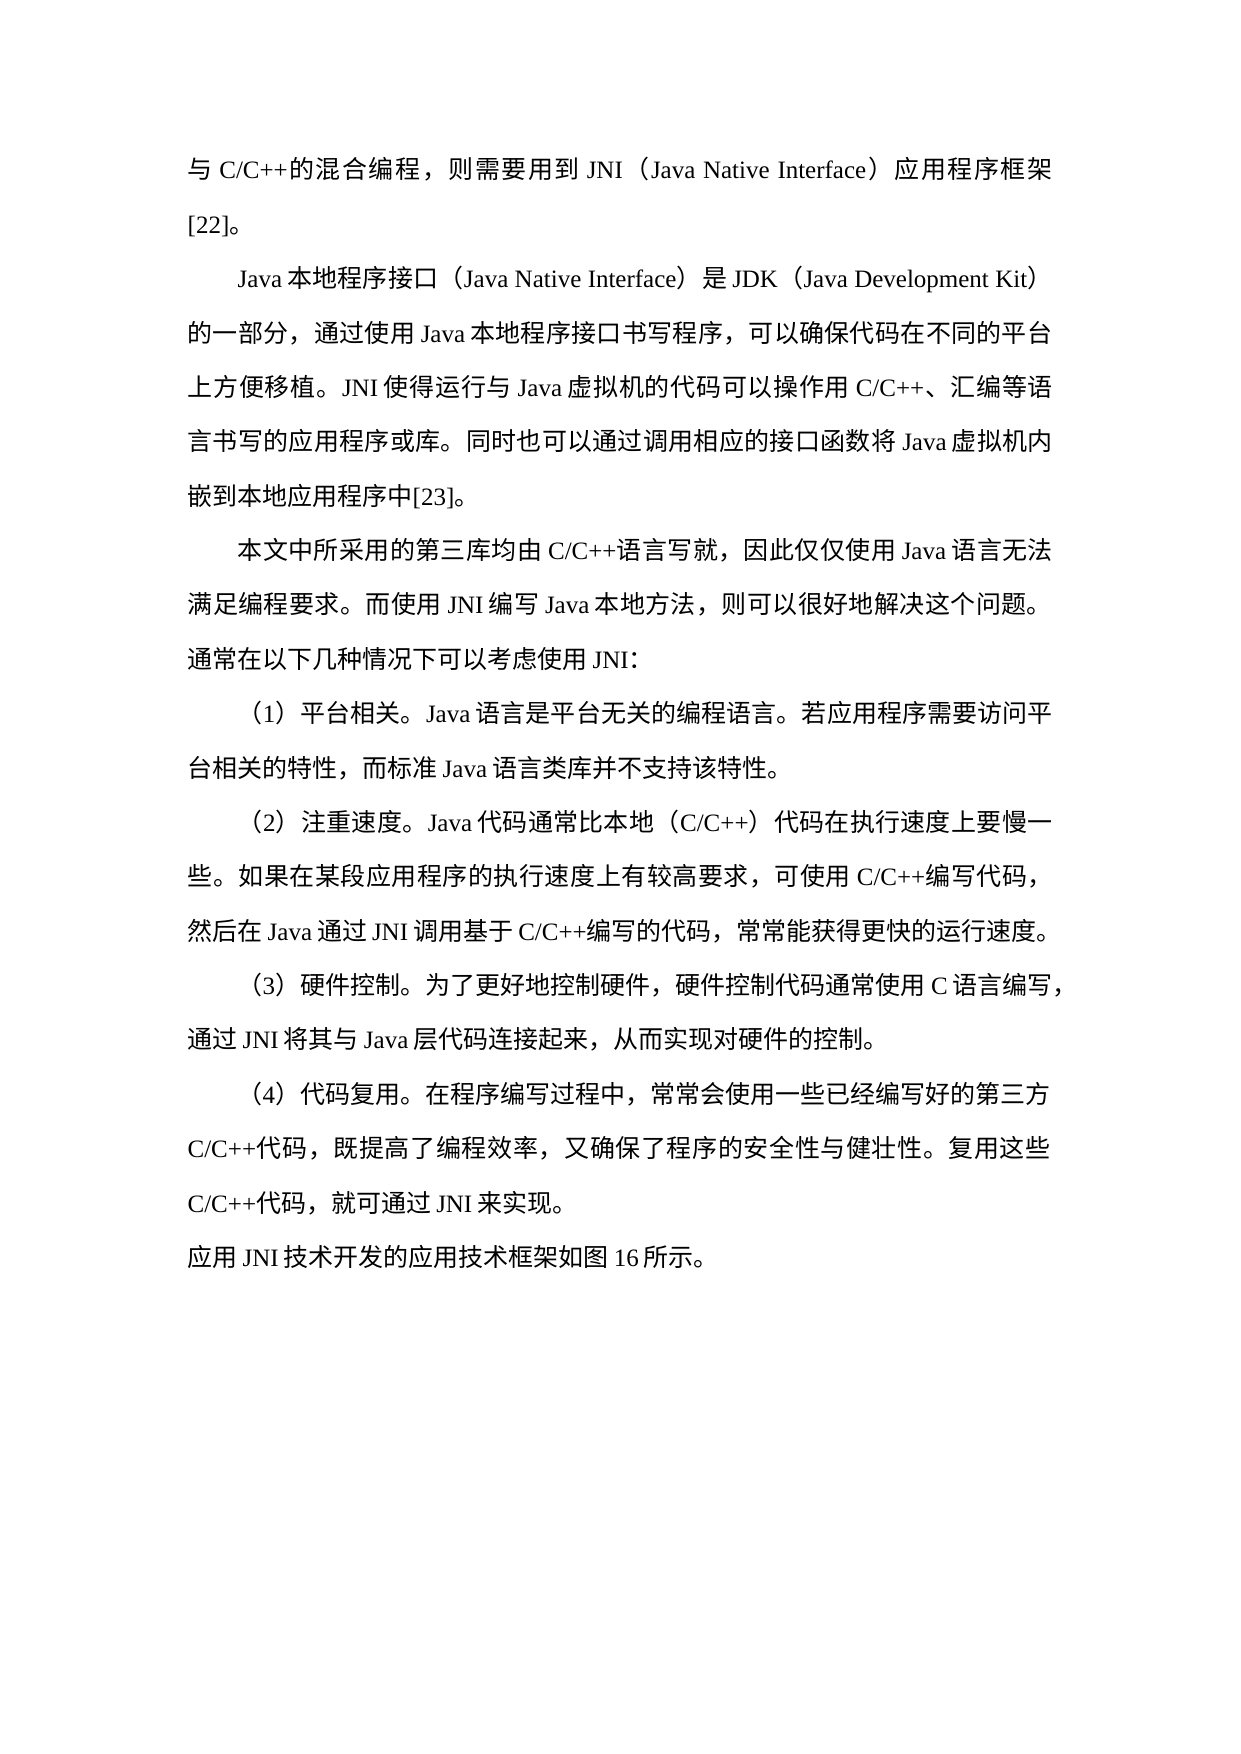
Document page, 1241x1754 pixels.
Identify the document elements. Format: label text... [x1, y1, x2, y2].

text （4）代码复用。在程序编写过程中，常常会使用一些已经编写好的第三方C/C++代码，既提高了编程效率，又确保了程序的安全性与健壮性。复用这些C/C++代码，就可通过JNI来实现。 [187, 1074, 1053, 1219]
text Java本地程序接口（Java Native Interface）是JDK（Java Development Kit）的一部分，通过使用Java本地程序接口书写程序，可以确保代码在不同的平台上方便移植。JNI使得运行与Java虚拟机的代码可以操作用C/C++、汇编等语言书写的应用程序或库。同时也可以通过调用相应的接口函数将Java虚拟机内嵌到本地应用程序中[23]。 [187, 259, 1053, 512]
text （1）平台相关。Java语言是平台无关的编程语言。若应用程序需要访问平台相关的特性，而标准Java语言类库并不支持该特性。 [187, 694, 1053, 784]
text 本文中所采用的第三库均由C/C++语言写就，因此仅仅使用Java语言无法满足编程要求。而使用JNI编写Java本地方法，则可以很好地解决这个问题。通常在以下几种情况下可以考虑使用JNI： [187, 531, 1053, 676]
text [187, 150, 1053, 241]
text 应用JNI技术开发的应用技术框架如图16所示。 [187, 1237, 1053, 1274]
text （3）硬件控制。为了更好地控制硬件，硬件控制代码通常使用C语言编写，通过JNI将其与Java层代码连接起来，从而实现对硬件的控制。 [187, 966, 1053, 1056]
text （2）注重速度。Java代码通常比本地（C/C++）代码在执行速度上要慢一些。如果在某段应用程序的执行速度上有较高要求，可使用C/C++编写代码，然后在Java通过JNI调用基于C/C++编写的代码，常常能获得更快的运行速度。 [187, 802, 1053, 947]
